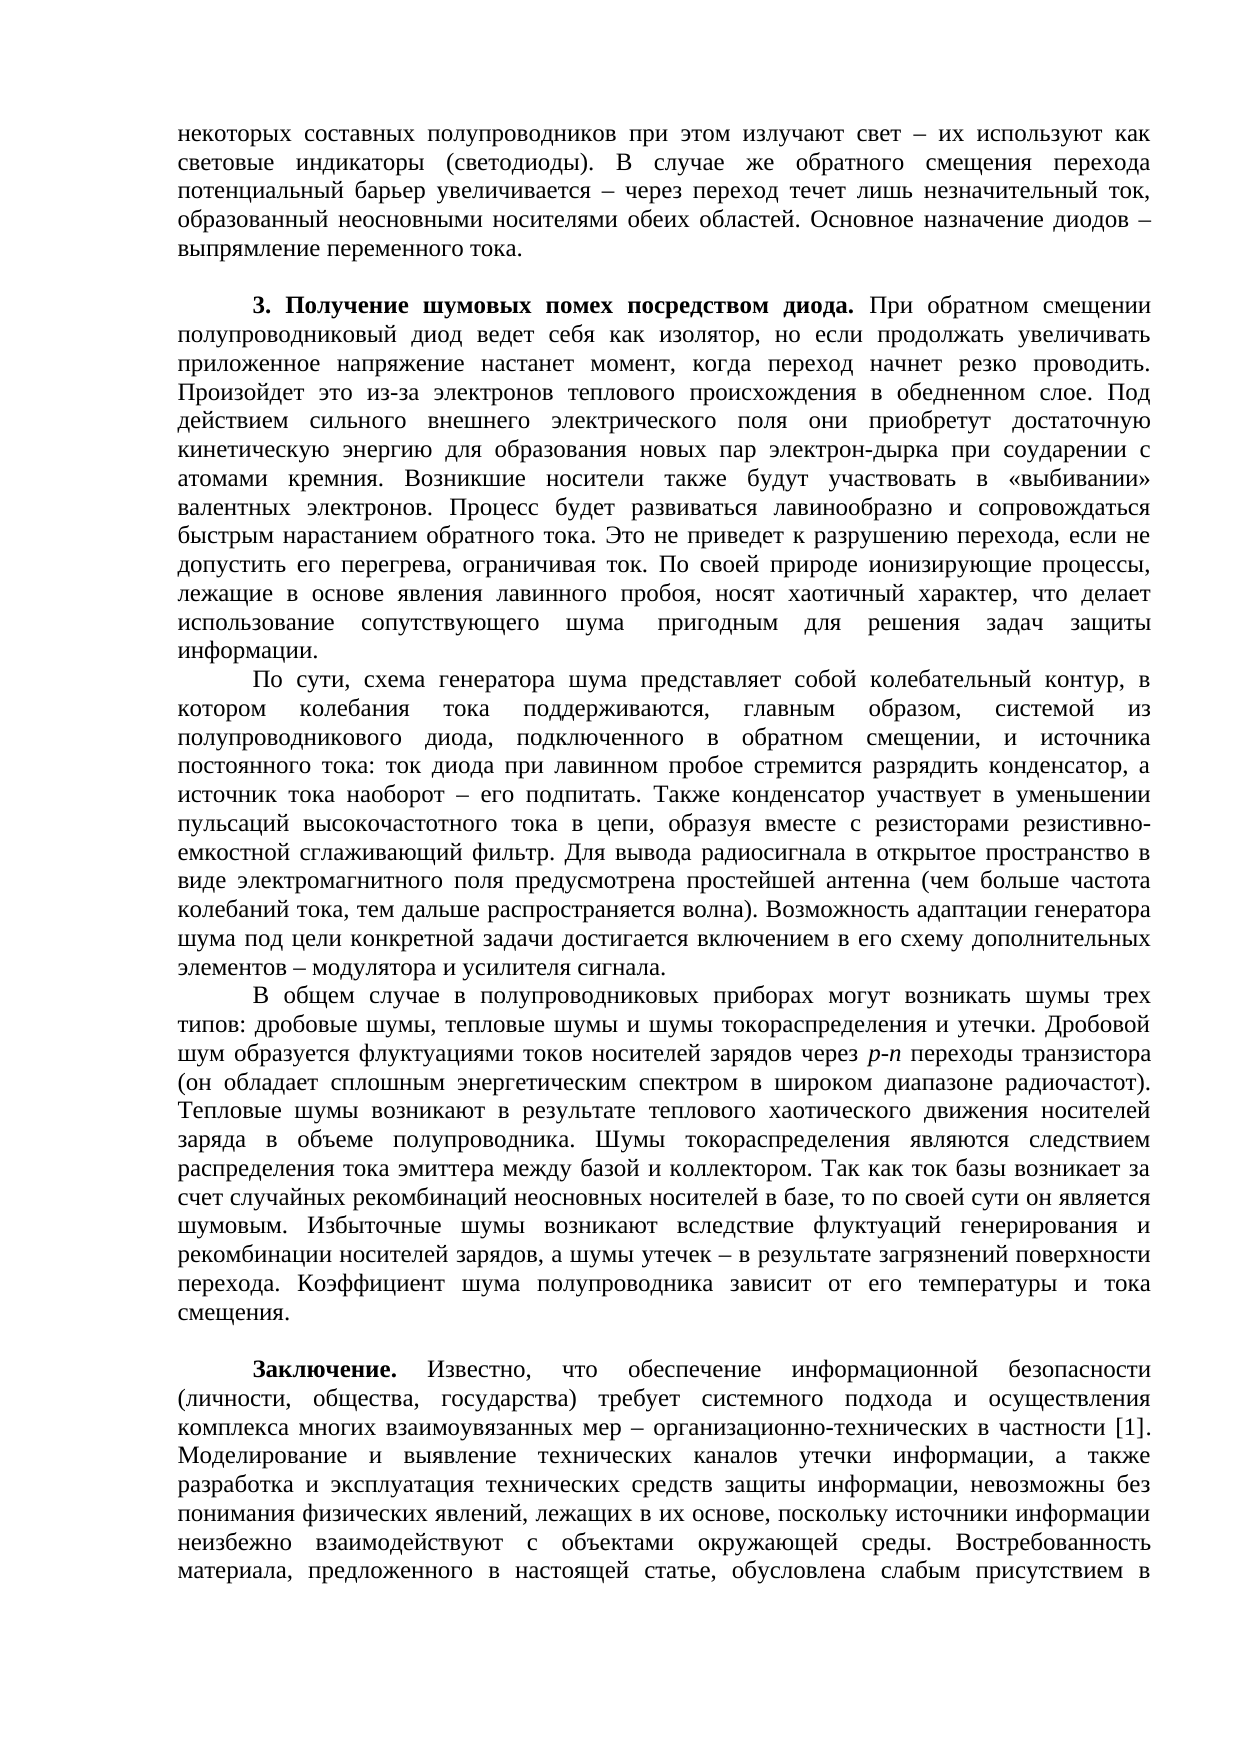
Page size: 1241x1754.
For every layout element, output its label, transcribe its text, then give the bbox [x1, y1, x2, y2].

text По сути, схема генератора шума представляет собой колебательный контур, в котором колебания тока поддерживаются, главным образом, системой из полупроводникового диода, подключенного в обратном смещении, и источника постоянного тока: ток диода при лавинном пробое стремится разрядить конденсатор, а источник тока наоборот – его подпитать. Также конденсатор участвует в уменьшении пульсаций высокочастотного тока в цепи, образуя вместе с резисторами резистивно-емкостной сглаживающий фильтр. Для вывода радиосигнала в открытое пространство в виде электромагнитного поля предусмотрена простейшей антенна (чем больше частота колебаний тока, тем дальше распространяется волна). Возможность адаптации генератора шума под цели конкретной задачи достигается включением в его схему дополнительных элементов – модулятора и усилителя сигнала. [177, 664, 1152, 981]
text В общем случае в полупроводниковых приборах могут возникать шумы трех типов: дробовые шумы, тепловые шумы и шумы токораспределения и утечки. Дробовой шум образуется флуктуациями токов носителей зарядов через p-n переходы транзистора (он обладает сплошным энергетическим спектром в широком диапазоне радиочастот). Тепловые шумы возникают в результате теплового хаотического движения носителей заряда в объеме полупроводника. Шумы токораспределения являются следствием распределения тока эмиттера между базой и коллектором. Так как ток базы возникает за счет случайных рекомбинаций неосновных носителей в базе, то по своей сути он является шумовым. Избыточные шумы возникают вследствие флуктуаций генерирования и рекомбинации носителей зарядов, а шумы утечек – в результате загрязнений поверхности перехода. Коэффициент шума полупроводника зависит от его температуры и тока смещения. [177, 981, 1152, 1326]
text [177, 118, 1152, 262]
text 3. Получение шумовых помех посредством диода. При обратном смещении полупроводниковый диод ведет себя как изолятор, но если продолжать увеличивать приложенное напряжение настанет момент, когда переход начнет резко проводить. Произойдет это из-за электронов теплового происхождения в обедненном слое. Под действием сильного внешнего электрического поля они приобретут достаточную кинетическую энергию для образования новых пар электрон-дырка при соударении с атомами кремния. Возникшие носители также будут участвовать в «выбивании» валентных электронов. Процесс будет развиваться лавинообразно и сопровождаться быстрым нарастанием обратного тока. Это не приведет к разрушению перехода, если не допустить его перегрева, ограничивая ток. По своей природе ионизирующие процессы, лежащие в основе явления лавинного пробоя, носят хаотичный характер, что делает использование сопутствующего шума пригодным для решения задач защиты информации. [177, 291, 1152, 664]
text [177, 1354, 1152, 1584]
